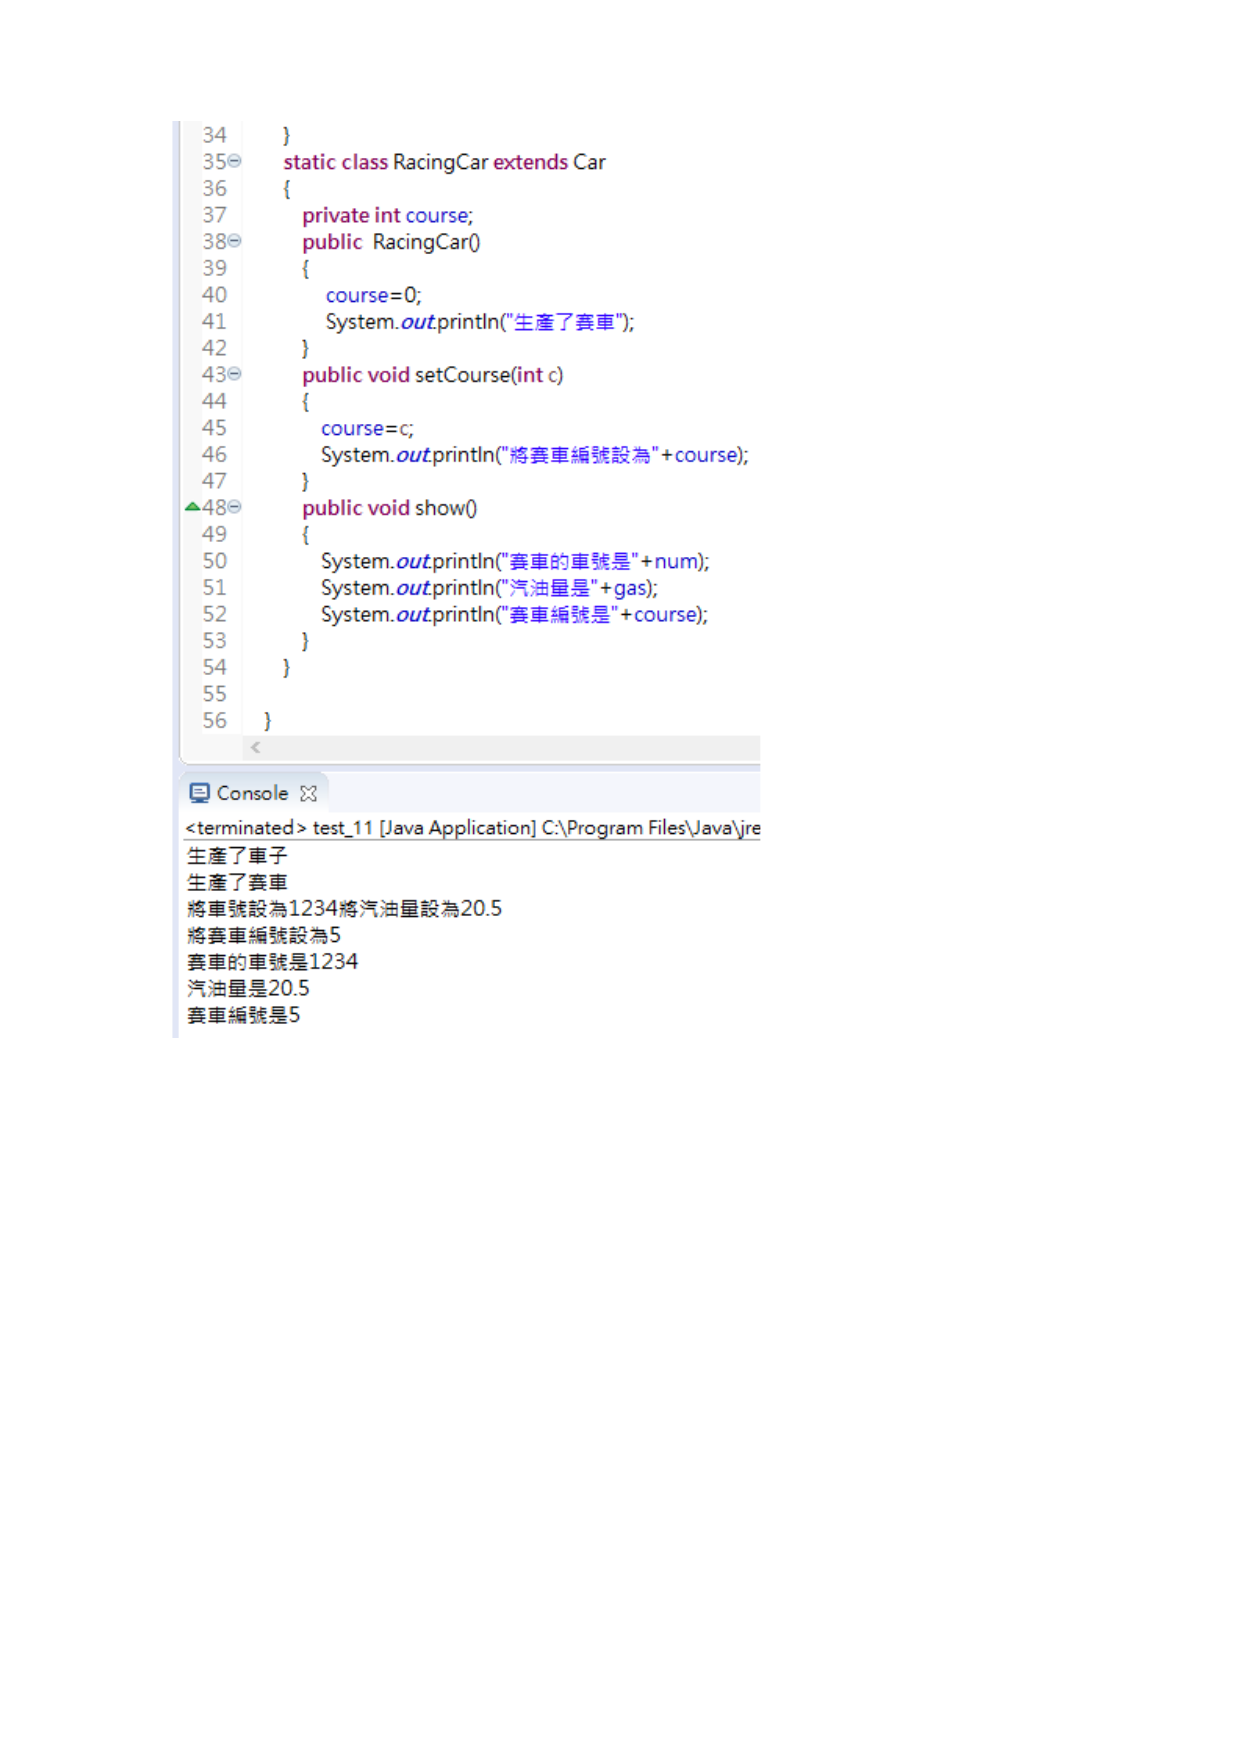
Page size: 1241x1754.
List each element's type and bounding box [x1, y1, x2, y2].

picture [168, 121, 761, 1038]
